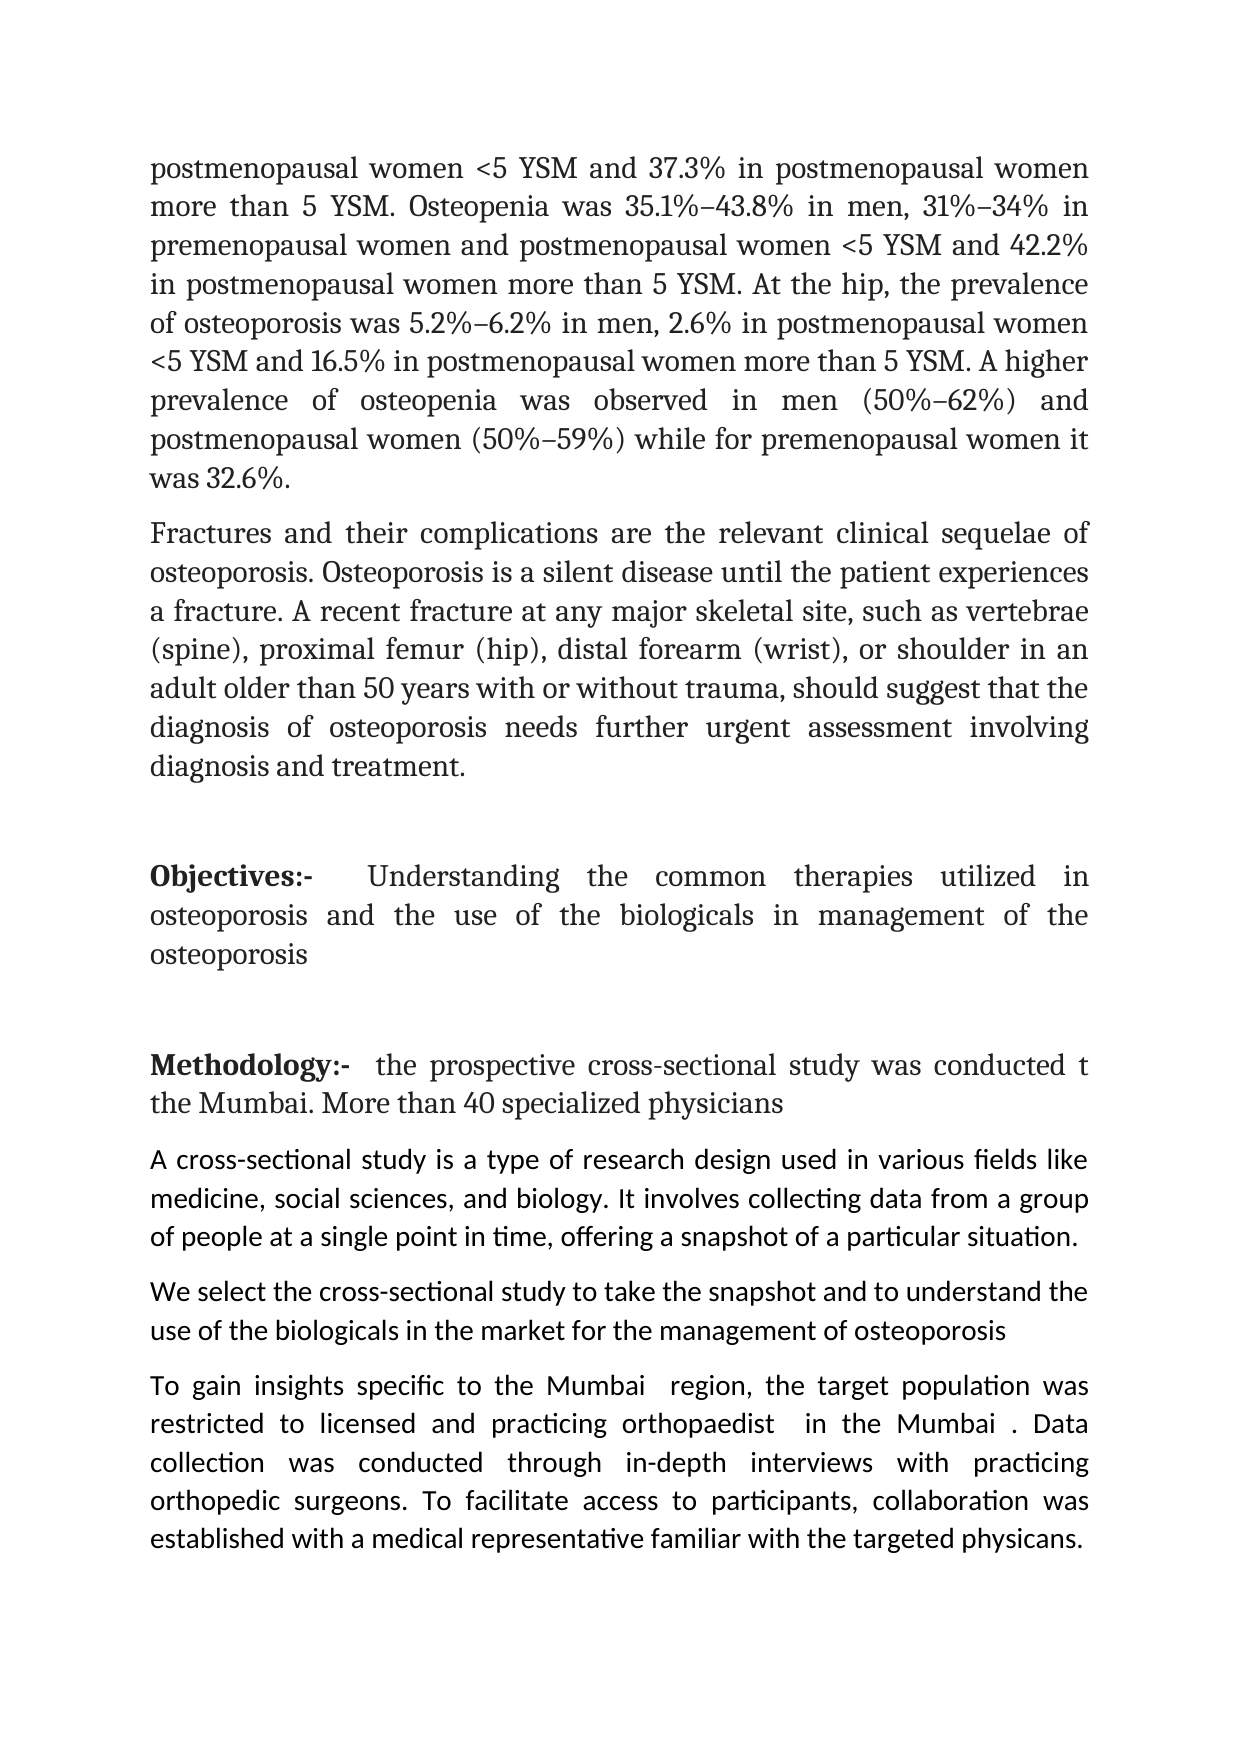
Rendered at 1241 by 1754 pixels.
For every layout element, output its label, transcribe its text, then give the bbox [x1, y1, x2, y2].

text We select the cross-sectional study to take the snapshot and to understand the use of the biologicals in the market for the management of osteoporosis [150, 1273, 1090, 1347]
text A cross-sectional study is a type of research design used in various fields like medicine, social sciences, and biology. It involves collecting data from a group of people at a single point in time, offering a snapshot of a particular situation. [150, 1141, 1090, 1254]
text Objectives:- Understanding the common therapies utilized in osteoporosis and the use of the biologicals in management of the osteoporosis [150, 933, 1090, 972]
text Fractures and their complications are the relevant clinical sequelae of osteoporosis. Osteoporosis is a silent disease until the patient experiences a fracture. A recent fracture at any major skeletal site, such as vertebrae (spine), proximal femur (hip), distal forearm (wrist), or shoulder in an adult older than 50 years with or without trauma, should suggest that the diagnosis of osteoporosis needs further urgent assessment involving diagnosis and treatment. [150, 745, 1090, 784]
text Methodology:- the prospective cross-sectional study was conducted t the Mumbai. More than 40 specialized physicians [150, 1083, 1090, 1122]
text To gain insights specific to the Mumbai region, the target population was restricted to licensed and practicing orthopaedist in the Mumbai . Data collection was conducted through in-depth interviews with practicing orthopedic surgeons. To facilitate access to participants, collaboration was established with a medical representative familiar with the targeted physicans. [150, 1367, 1090, 1556]
